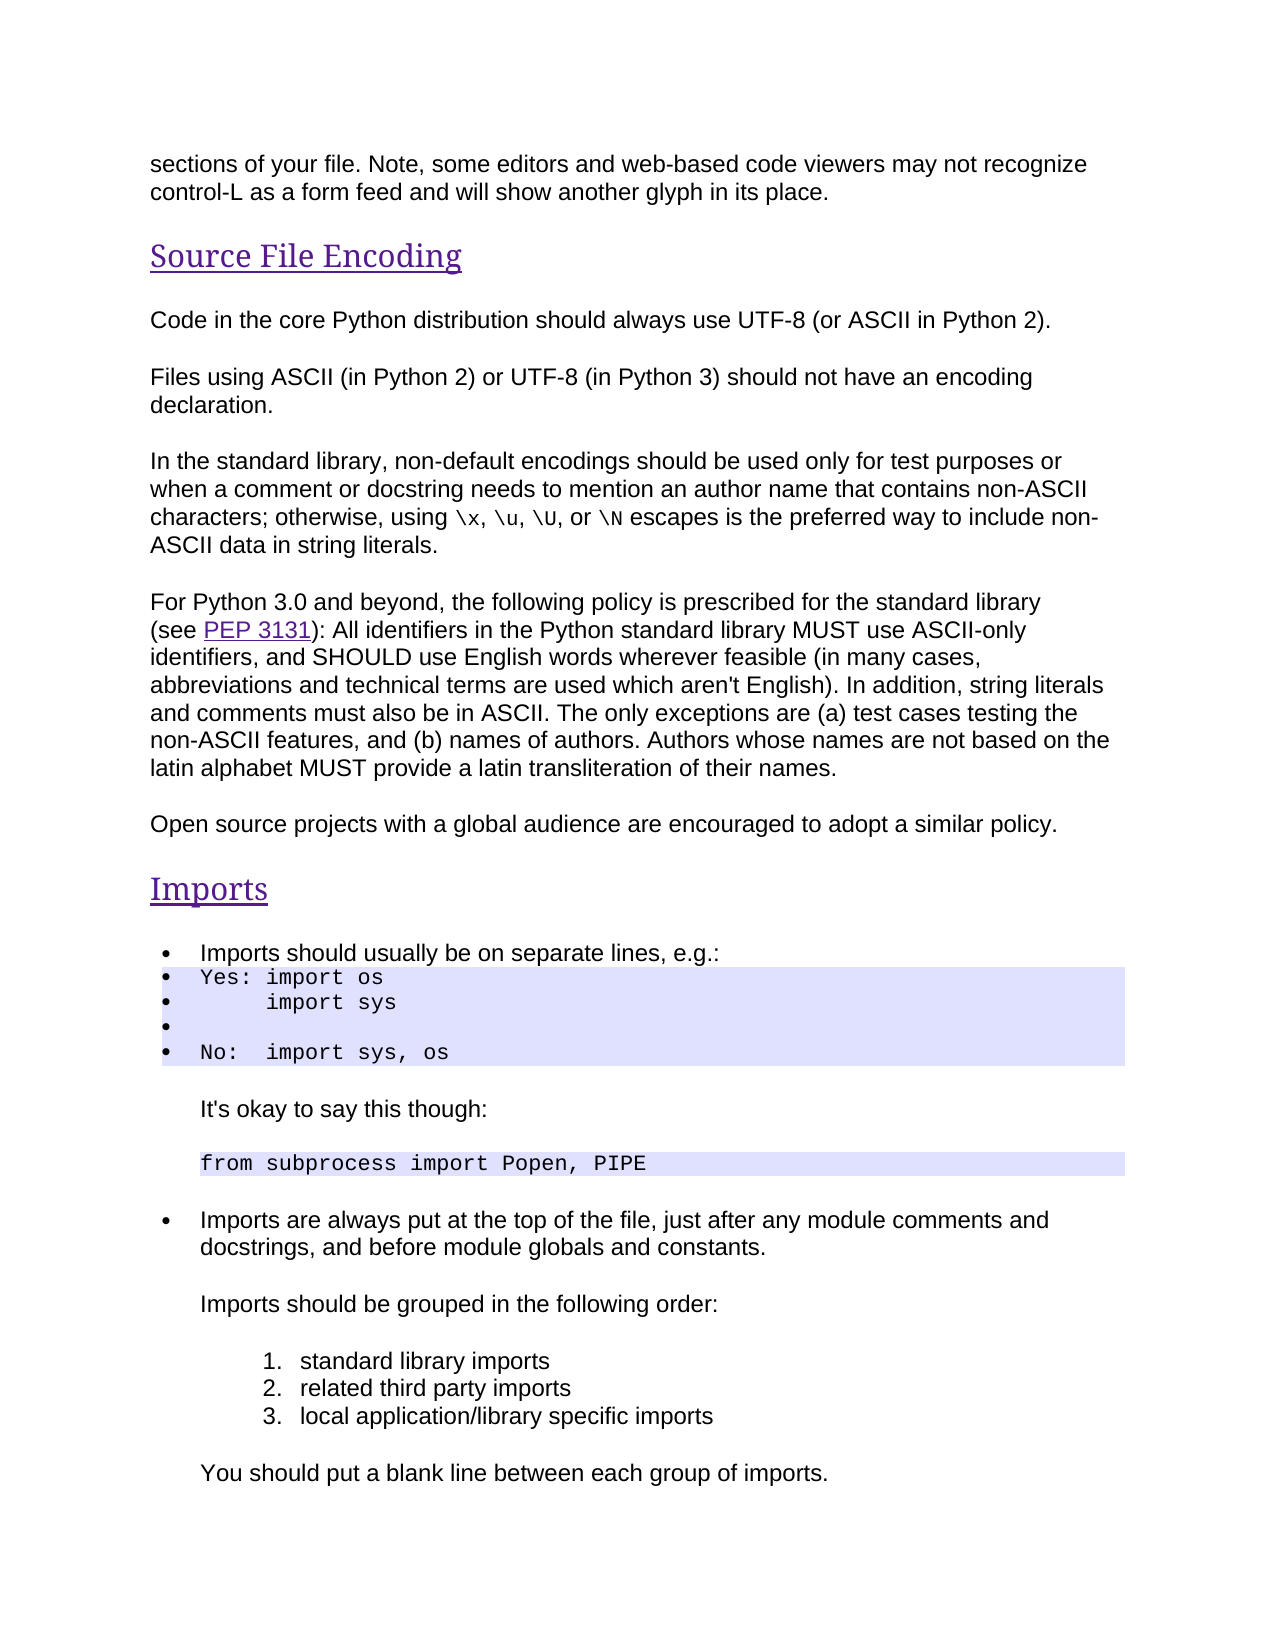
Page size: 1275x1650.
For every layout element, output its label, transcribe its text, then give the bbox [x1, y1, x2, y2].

text In the standard library, non-default encodings should be used only for test purposes or when a comment or docstring needs to mention an author name that contains non-ASCII characters; otherwise, using \x, \u, \U, or \N escapes is the preferred way to include non-ASCII data in string literals. [150, 447, 1125, 559]
text Code in the core Python distribution should always use UTF-8 (or ASCII in Python 2). [150, 306, 1125, 334]
text It's okay to say this though: [200, 1095, 1125, 1122]
text from subprocess import Popen, PIPE [200, 1152, 1125, 1176]
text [150, 150, 1125, 205]
list local application/library specific imports [262, 1402, 1125, 1429]
list Yes: import os [162, 967, 1125, 991]
list related third party imports [262, 1374, 1125, 1402]
text Source File Encoding [150, 234, 1125, 277]
list standard library imports [262, 1347, 1125, 1374]
list import sys [162, 991, 1125, 1016]
text For Python 3.0 and beyond, the following policy is prescribed for the standard library (see PEP 3131): All identifiers in the Python standard library MUST use ASCII-only identifiers, and SHOULD use English words wherever feasible (in many cases, abbreviations and technical terms are used which aren't English). In addition, string literals and comments must also be in ASCII. The only exceptions are (a) test cases testing the non-ASCII features, and (b) names of authors. Authors whose names are not based on the latin alphabet MUST provide a latin transliteration of their names. [150, 588, 1125, 781]
list Imports are always put at the top of the file, just after any module comments and docstrings, and before module globals and constants. [162, 1206, 1125, 1261]
text You should put a blank line between each group of imports. [200, 1459, 1125, 1486]
text Imports [150, 867, 1125, 910]
text Imports should be grouped in the following order: [200, 1290, 1125, 1318]
text Open source projects with a global audience are encouraged to adopt a similar policy. [150, 810, 1125, 838]
text Files using ASCII (in Python 2) or UTF-8 (in Python 3) should not have an encoding declaration. [150, 363, 1125, 418]
list Imports should usually be on separate lines, e.g.: [162, 939, 1125, 967]
list No: import sys, os [162, 1041, 1125, 1066]
